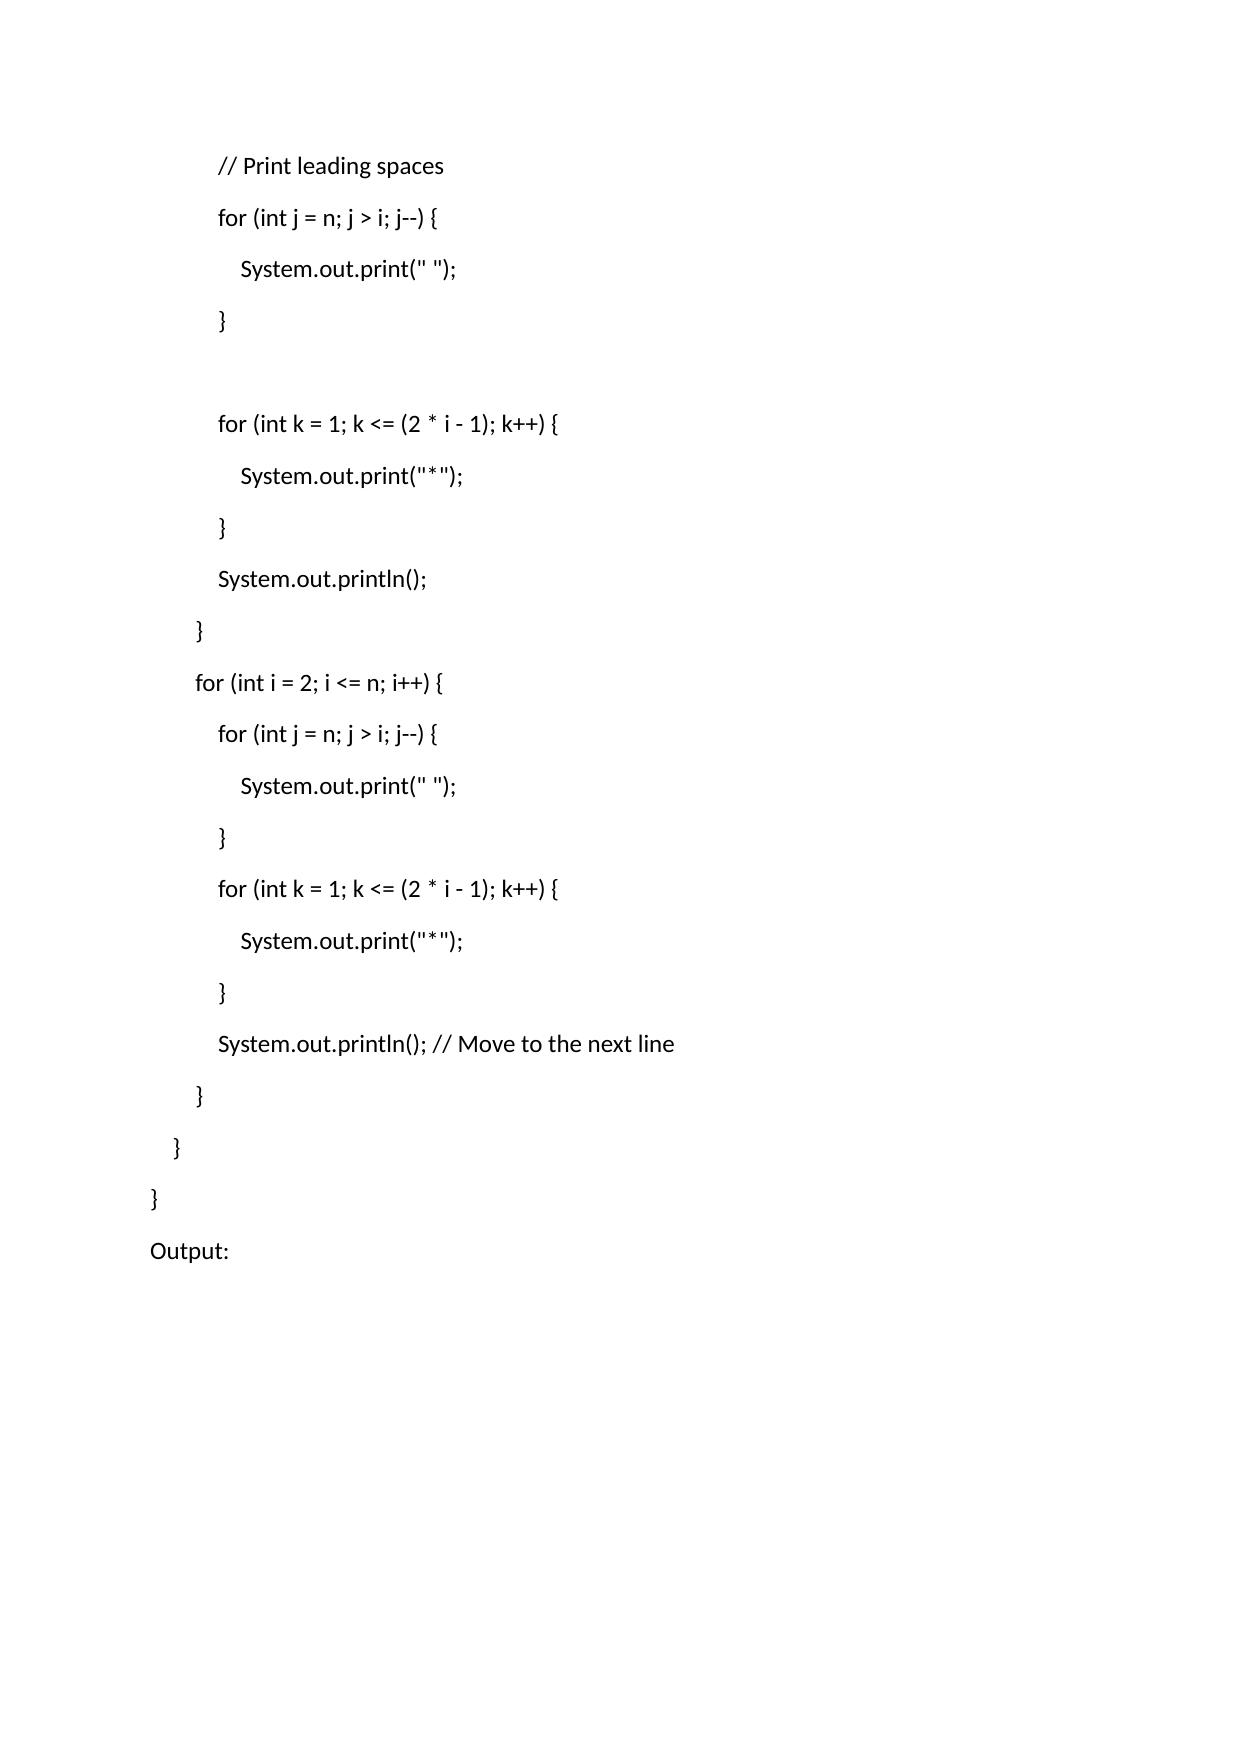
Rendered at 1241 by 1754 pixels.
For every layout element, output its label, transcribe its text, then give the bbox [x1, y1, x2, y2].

text System.out.print(" "); [150, 253, 1090, 284]
text // Print leading spaces [150, 150, 1090, 181]
text } [150, 512, 1090, 542]
text } [150, 305, 1090, 336]
text for (int j = n; j > i; j--) { [150, 202, 1090, 232]
text } [150, 615, 1090, 646]
text } [150, 1183, 1090, 1214]
text System.out.println(); // Move to the next line [150, 1028, 1090, 1059]
text for (int k = 1; k <= (2 * i - 1); k++) { [150, 408, 1090, 439]
text for (int k = 1; k <= (2 * i - 1); k++) { [150, 873, 1090, 904]
text for (int i = 2; i <= n; i++) { [150, 667, 1090, 697]
text System.out.print("*"); [150, 925, 1090, 956]
text System.out.println(); [150, 563, 1090, 594]
text System.out.print("*"); [150, 460, 1090, 491]
text Output: [150, 1235, 1090, 1266]
text for (int j = n; j > i; j--) { [150, 718, 1090, 749]
text } [150, 822, 1090, 852]
text System.out.print(" "); [150, 770, 1090, 801]
text } [150, 977, 1090, 1007]
text } [150, 1080, 1090, 1111]
text } [150, 1132, 1090, 1162]
